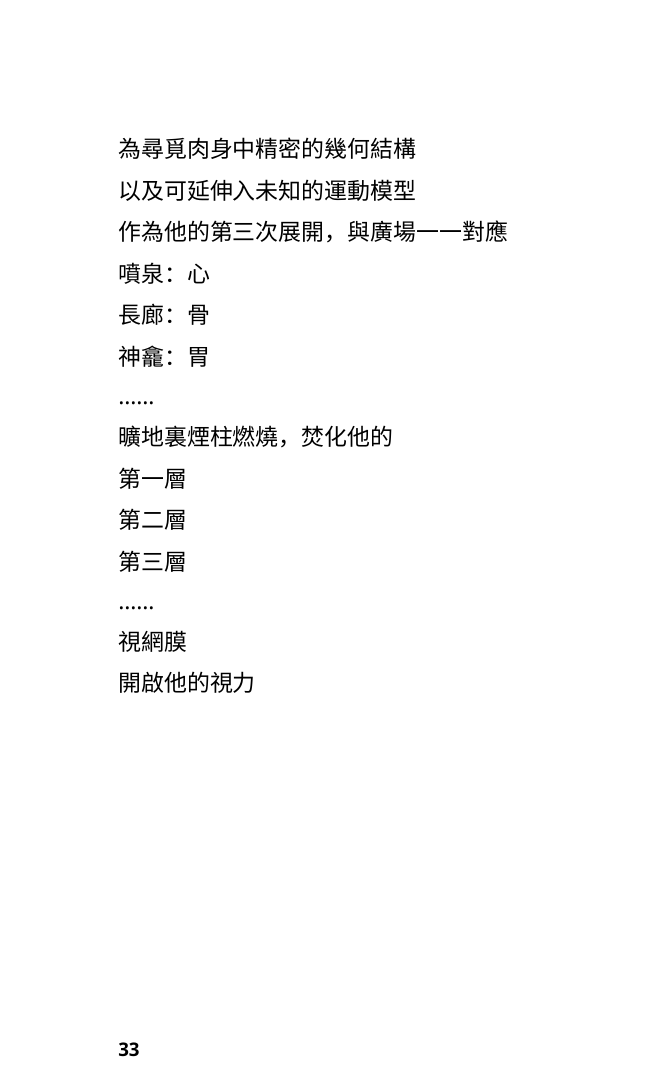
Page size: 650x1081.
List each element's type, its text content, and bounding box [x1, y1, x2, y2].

text 以及可延伸入未知的運動模型 [118, 173, 561, 206]
text 曠地裏煙柱燃燒，焚化他的 [118, 419, 561, 452]
text 作為他的第三次展開，與廣場一一對應 [118, 214, 561, 247]
text 神龕：胃 [118, 338, 561, 372]
text 第一層 [118, 460, 561, 494]
text …… [118, 585, 561, 616]
text 噴泉：心 [118, 256, 561, 289]
text 第三層 [118, 543, 561, 577]
text 開啟他的視力 [118, 665, 561, 698]
text 視網膜 [118, 624, 561, 657]
text 長廊：骨 [118, 297, 561, 330]
text 為尋覓肉身中精密的幾何結構 [118, 131, 561, 164]
text …… [118, 380, 561, 411]
text 第二層 [118, 502, 561, 535]
